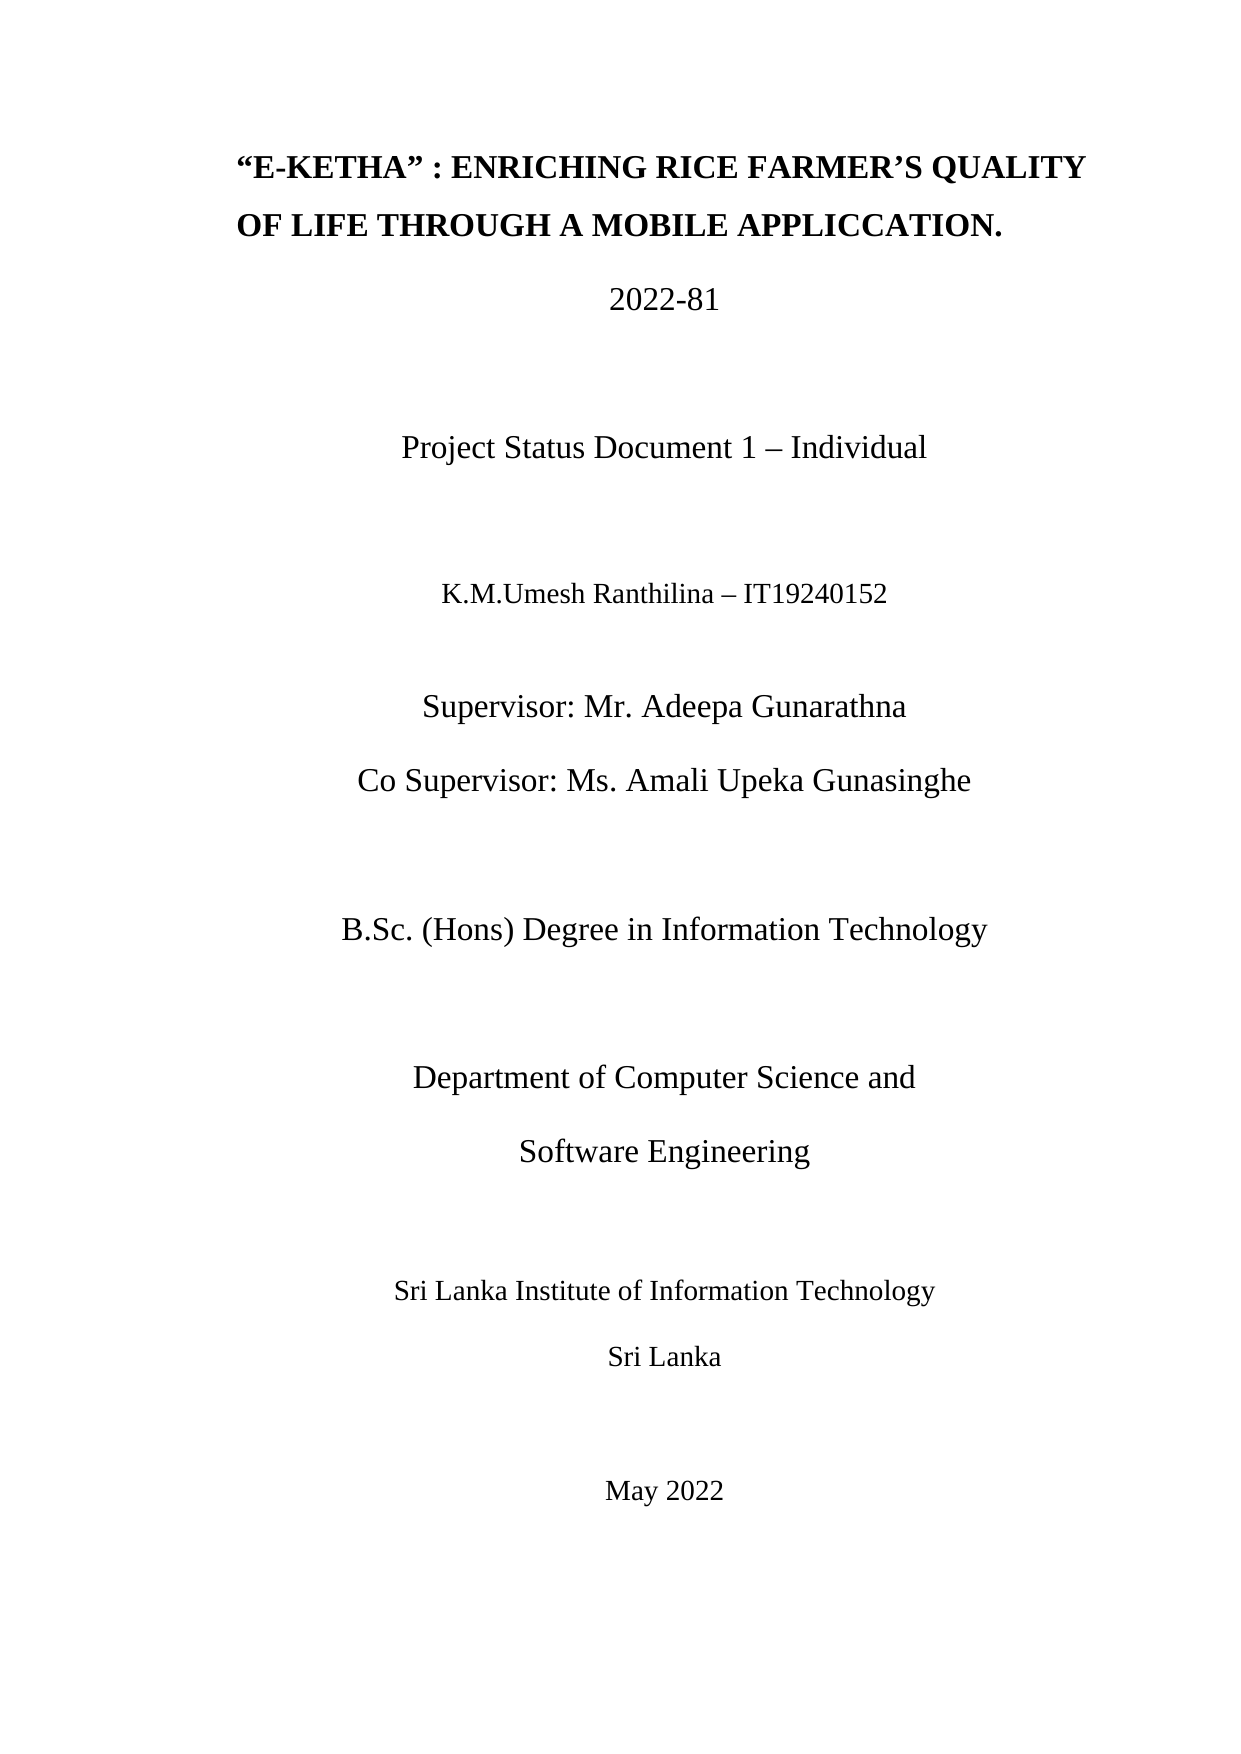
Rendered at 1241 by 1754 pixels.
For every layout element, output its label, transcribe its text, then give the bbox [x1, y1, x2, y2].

text Department of Computer Science and [236, 1057, 1092, 1096]
text Project Status Document 1 – Individual [236, 428, 1092, 466]
text K.M.Umesh Ranthilina – IT19240152 [236, 576, 1092, 609]
text Supervisor: Mr. Adeepa Gunarathna [236, 686, 1092, 725]
text May 2022 [236, 1473, 1092, 1507]
text “E-KETHA” : ENRICHING RICE FARMER’S QUALITY OF LIFE THROUGH A MOBILE APPLICCATION. [236, 148, 1092, 243]
text 2022-81 [236, 279, 1092, 318]
text B.Sc. (Hons) Degree in Information Technology [236, 909, 1092, 947]
text Sri Lanka Institute of Information Technology [236, 1273, 1092, 1306]
text Sri Lanka [236, 1339, 1092, 1373]
text Co Supervisor: Ms. Amali Upeka Gunasinghe [236, 761, 1092, 799]
text Software Engineering [236, 1131, 1092, 1170]
